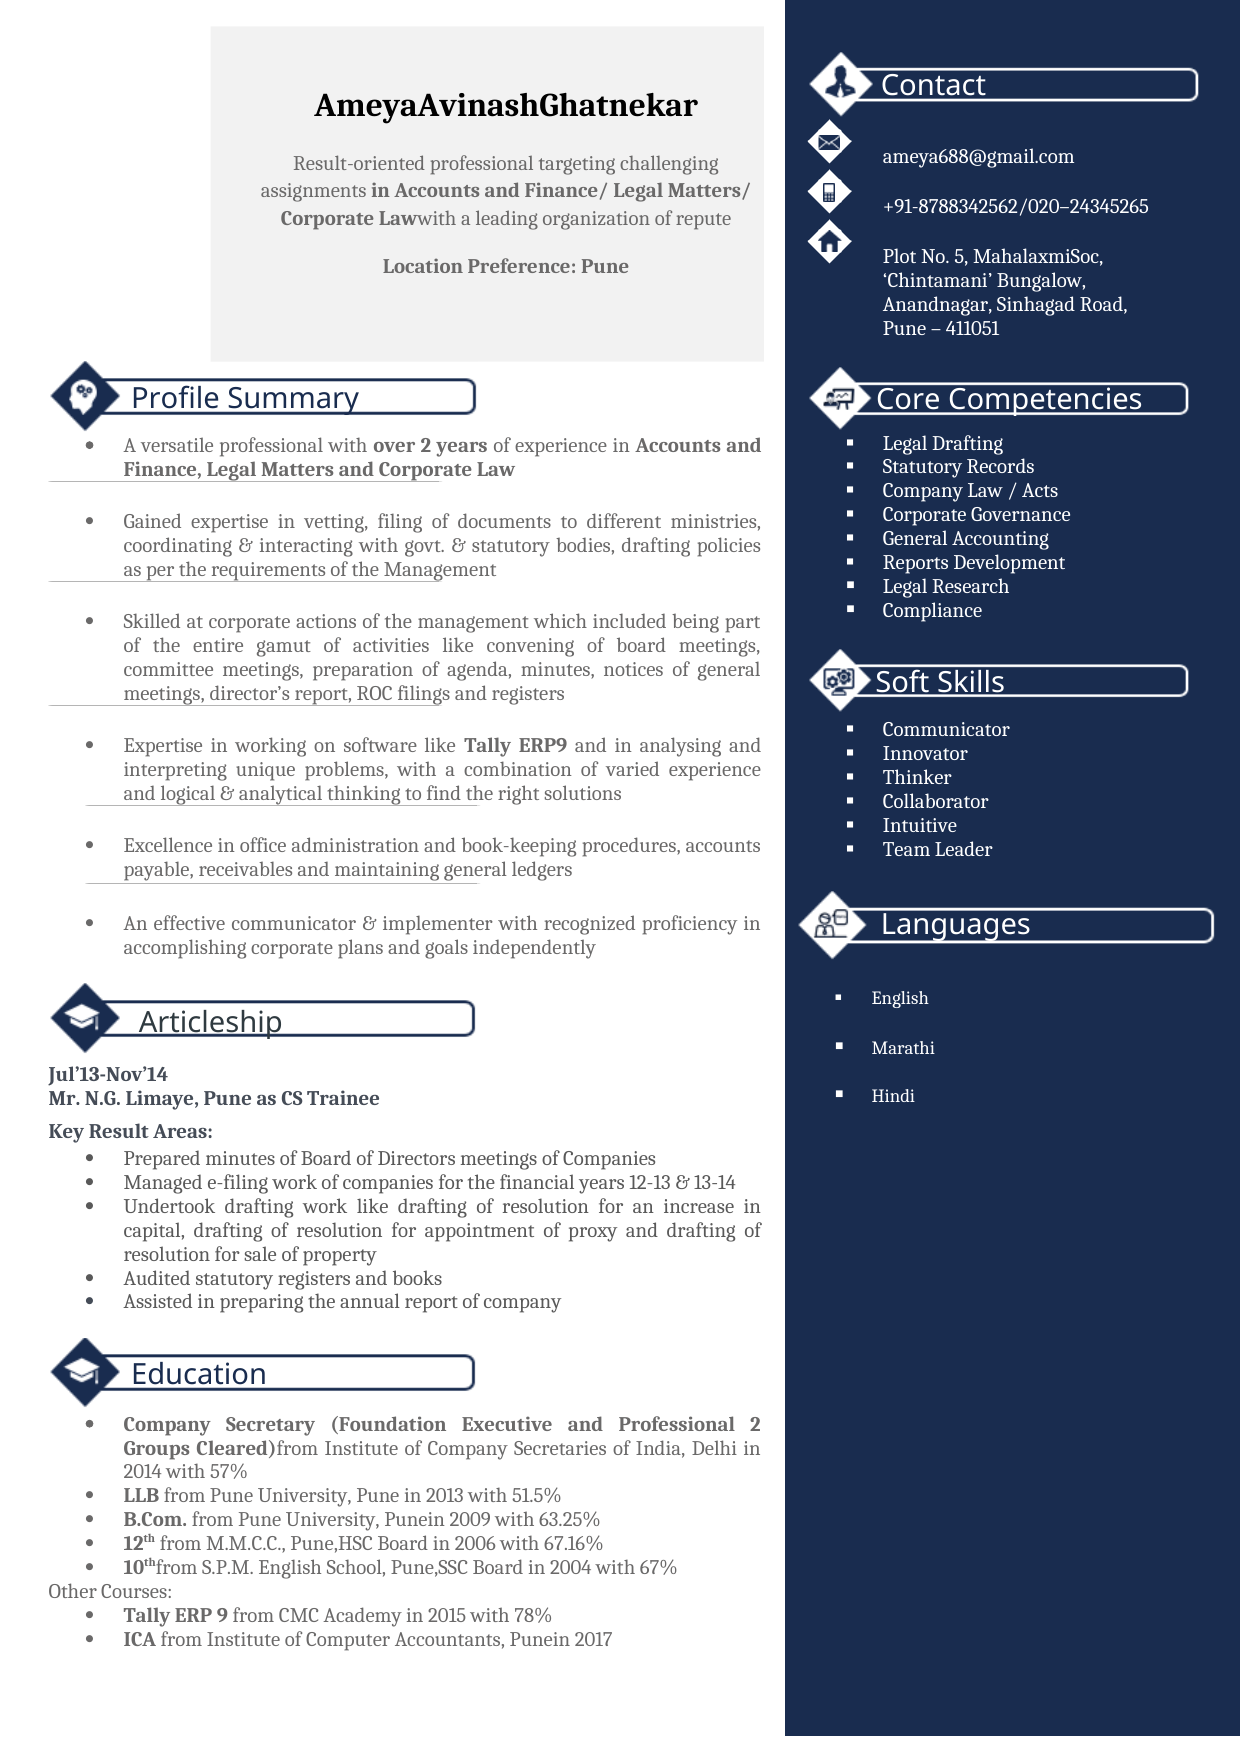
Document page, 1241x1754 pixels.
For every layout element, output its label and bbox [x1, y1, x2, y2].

table_header [0, 0, 785, 1736]
picture [48, 983, 478, 1056]
table_header [785, 0, 1240, 1736]
picture [807, 168, 853, 214]
picture [807, 52, 1200, 164]
picture [48, 1338, 478, 1410]
picture [807, 649, 1191, 714]
picture [807, 367, 1191, 432]
picture [807, 218, 853, 264]
picture [48, 361, 478, 434]
picture [796, 891, 1217, 962]
